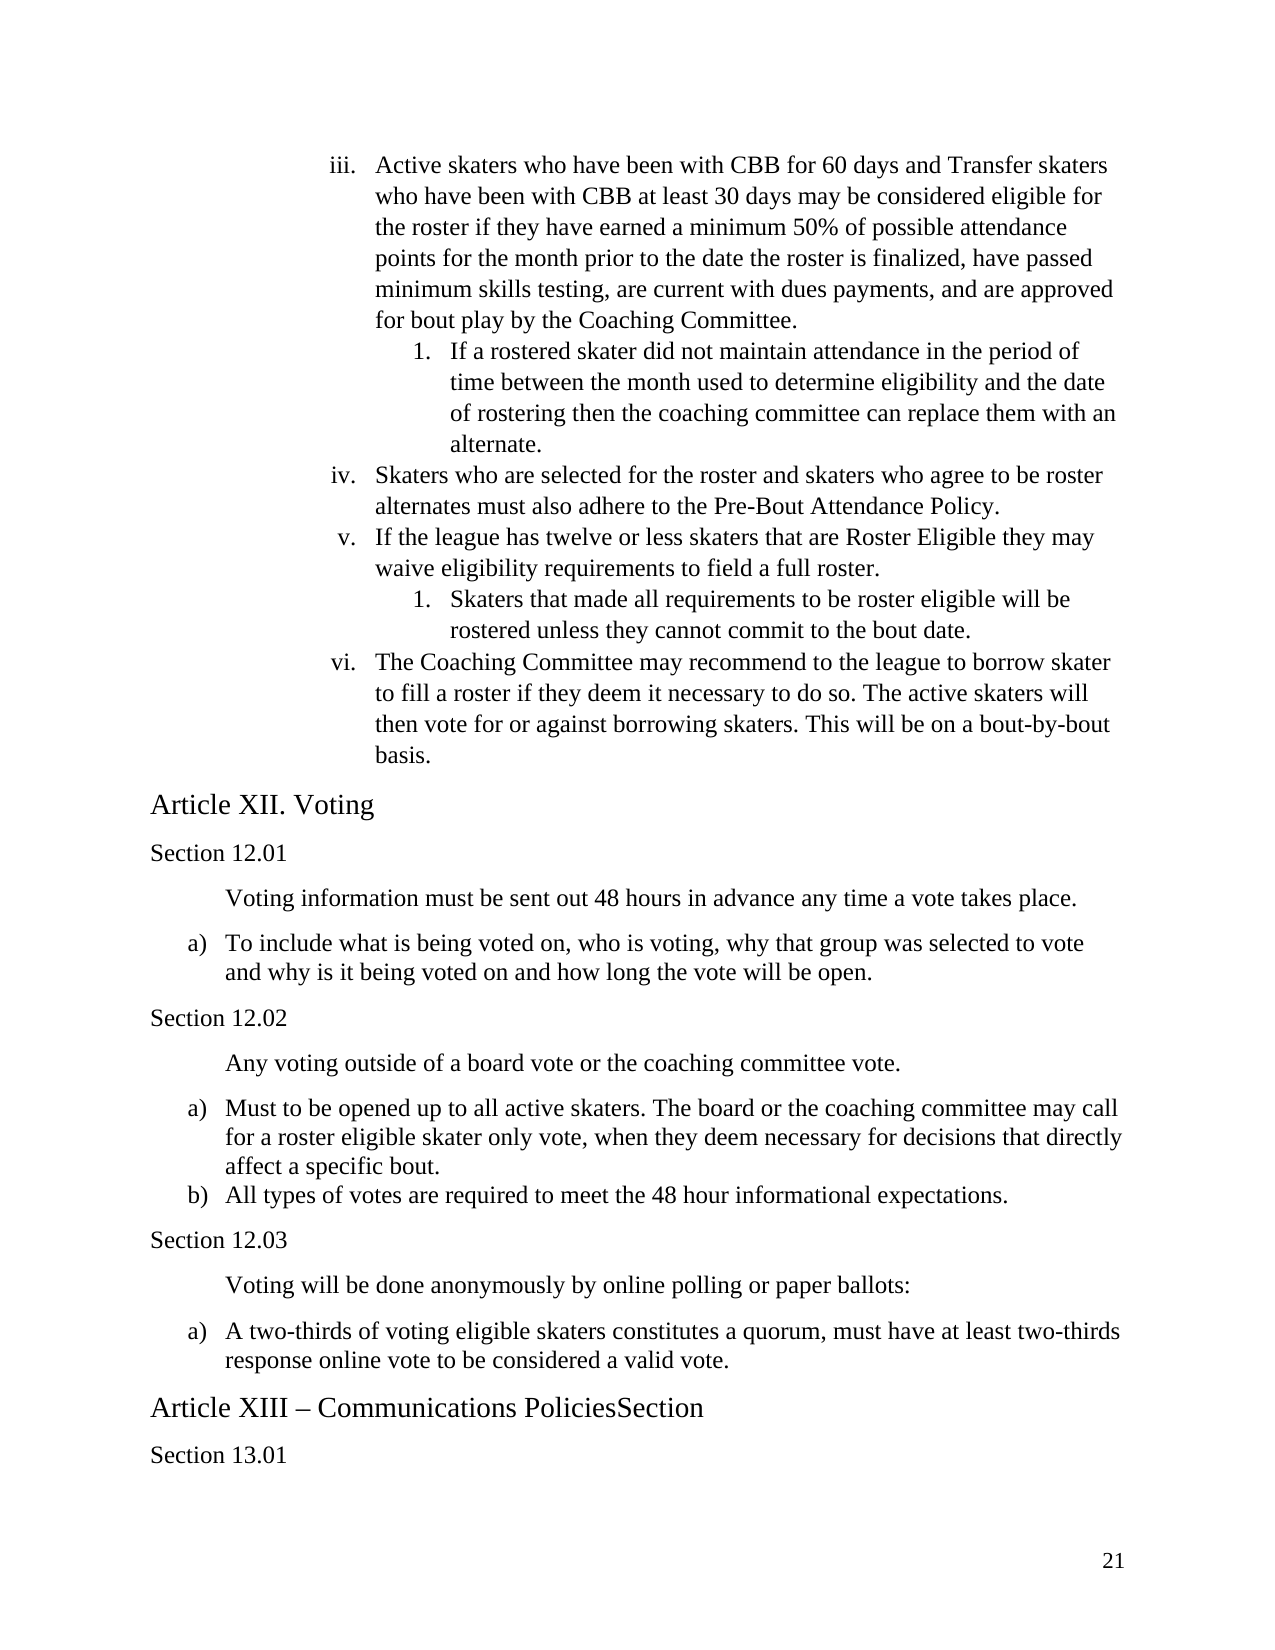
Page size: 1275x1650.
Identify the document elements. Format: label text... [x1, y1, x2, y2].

text Article XIII – Communications Policies Section [150, 1390, 1125, 1424]
text Article XII. Voting [150, 787, 1125, 821]
text Section 12.02 [150, 1003, 1125, 1031]
list Skaters who are selected for the roster and skaters who agree to be roster alternates must also adhere to the Pre-Bout Attendance Policy. [356, 460, 1125, 520]
text Voting will be done anonymously by online polling or paper ballots: [150, 1271, 1125, 1299]
list If the league has twelve or less skaters that are Roster Eligible they may waive eligibility requirements to field a full roster. [356, 522, 1125, 582]
list A two-thirds of voting eligible skaters constitutes a quorum, must have at least two-thirds response online vote to be considered a valid vote. [187, 1316, 1125, 1373]
list All types of votes are required to meet the 48 hour informational expectations. [187, 1180, 1125, 1208]
text Section 12.01 [150, 838, 1125, 866]
text Any voting outside of a board vote or the coaching committee vote. [150, 1048, 1125, 1077]
text Section 12.03 [150, 1225, 1125, 1254]
list The Coaching Committee may recommend to the league to borrow skater to fill a roster if they deem it necessary to do so. The active skaters will then vote for or against borrowing skaters. This will be on a bout-by-bout basis. [356, 647, 1125, 768]
list Skaters that made all requirements to be roster eligible will be rostered unless they cannot commit to the bout date. [412, 584, 1125, 644]
text Section 13.01 [150, 1440, 1125, 1469]
text Voting information must be sent out 48 hours in advance any time a vote takes place. [150, 883, 1125, 912]
list To include what is being voted on, who is voting, why that group was selected to vote and why is it being voted on and how long the vote will be open. [187, 928, 1125, 986]
list If a rostered skater did not maintain attendance in the period of time between the month used to determine eligibility and the date of rostering then the coaching committee can replace them with an alternate. [412, 336, 1125, 458]
list Must to be opened up to all active skaters. The board or the coaching committee may call for a roster eligible skater only vote, when they deem necessary for decisions that directly affect a specific bout. [187, 1093, 1125, 1180]
list Active skaters who have been with CBB for 60 days and Transfer skaters who have been with CBB at least 30 days may be considered eligible for the roster if they have earned a minimum 50% of possible attendance points for the month prior to the date the roster is finalized, have passed minimum skills testing, are current with dues payments, and are approved for bout play by the Coaching Committee. [356, 150, 1125, 334]
